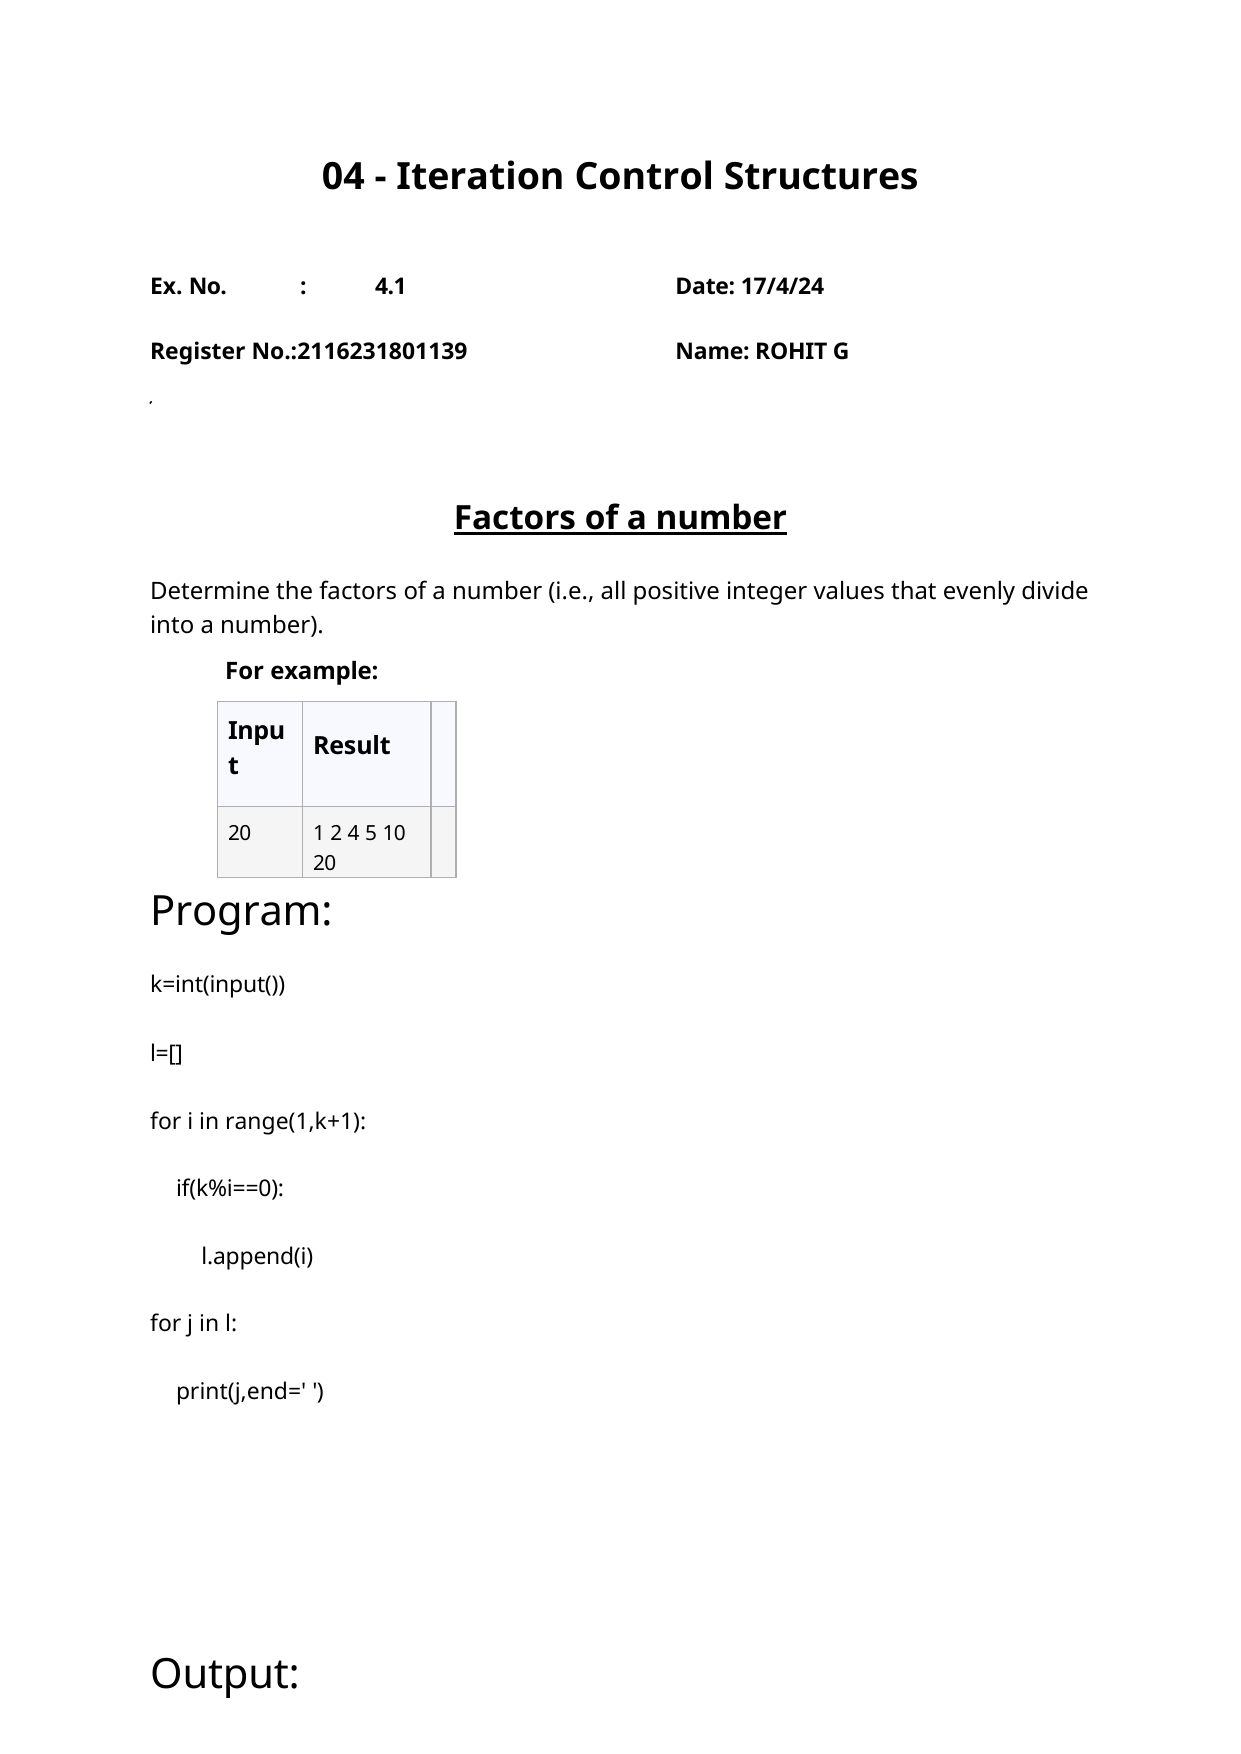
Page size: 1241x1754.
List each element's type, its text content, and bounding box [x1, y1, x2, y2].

text Determine the factors of a number (i.e., all positive integer values that evenly divide into a number). [150, 574, 1103, 641]
table_header Inpu t [218, 702, 302, 806]
table_header [432, 702, 455, 806]
table_cell 1 2 4 5 10 20 [303, 807, 430, 877]
text Register No.:2116231801139 Name: ROHIT G [150, 335, 1203, 366]
subtitle Output: [150, 1644, 1203, 1701]
text l.append(i) for j in l: [150, 1239, 317, 1338]
table_cell [432, 807, 455, 877]
text 04 - Iteration Control Structures [129, 149, 1111, 200]
text k=int(input()) l=[] [150, 968, 317, 1068]
table_header Result [303, 702, 430, 806]
text For example: [225, 654, 1203, 686]
subtitle Program: [150, 881, 1203, 938]
subtitle Factors of a number [129, 494, 1111, 539]
text Ex. No. : 4.1 Date: 17/4/24 [150, 269, 1203, 301]
text print(j,end=' ') [176, 1374, 1203, 1406]
table_cell 20 [218, 807, 302, 877]
text for i in range(1,k+1): if(k%i==0): [150, 1104, 381, 1203]
